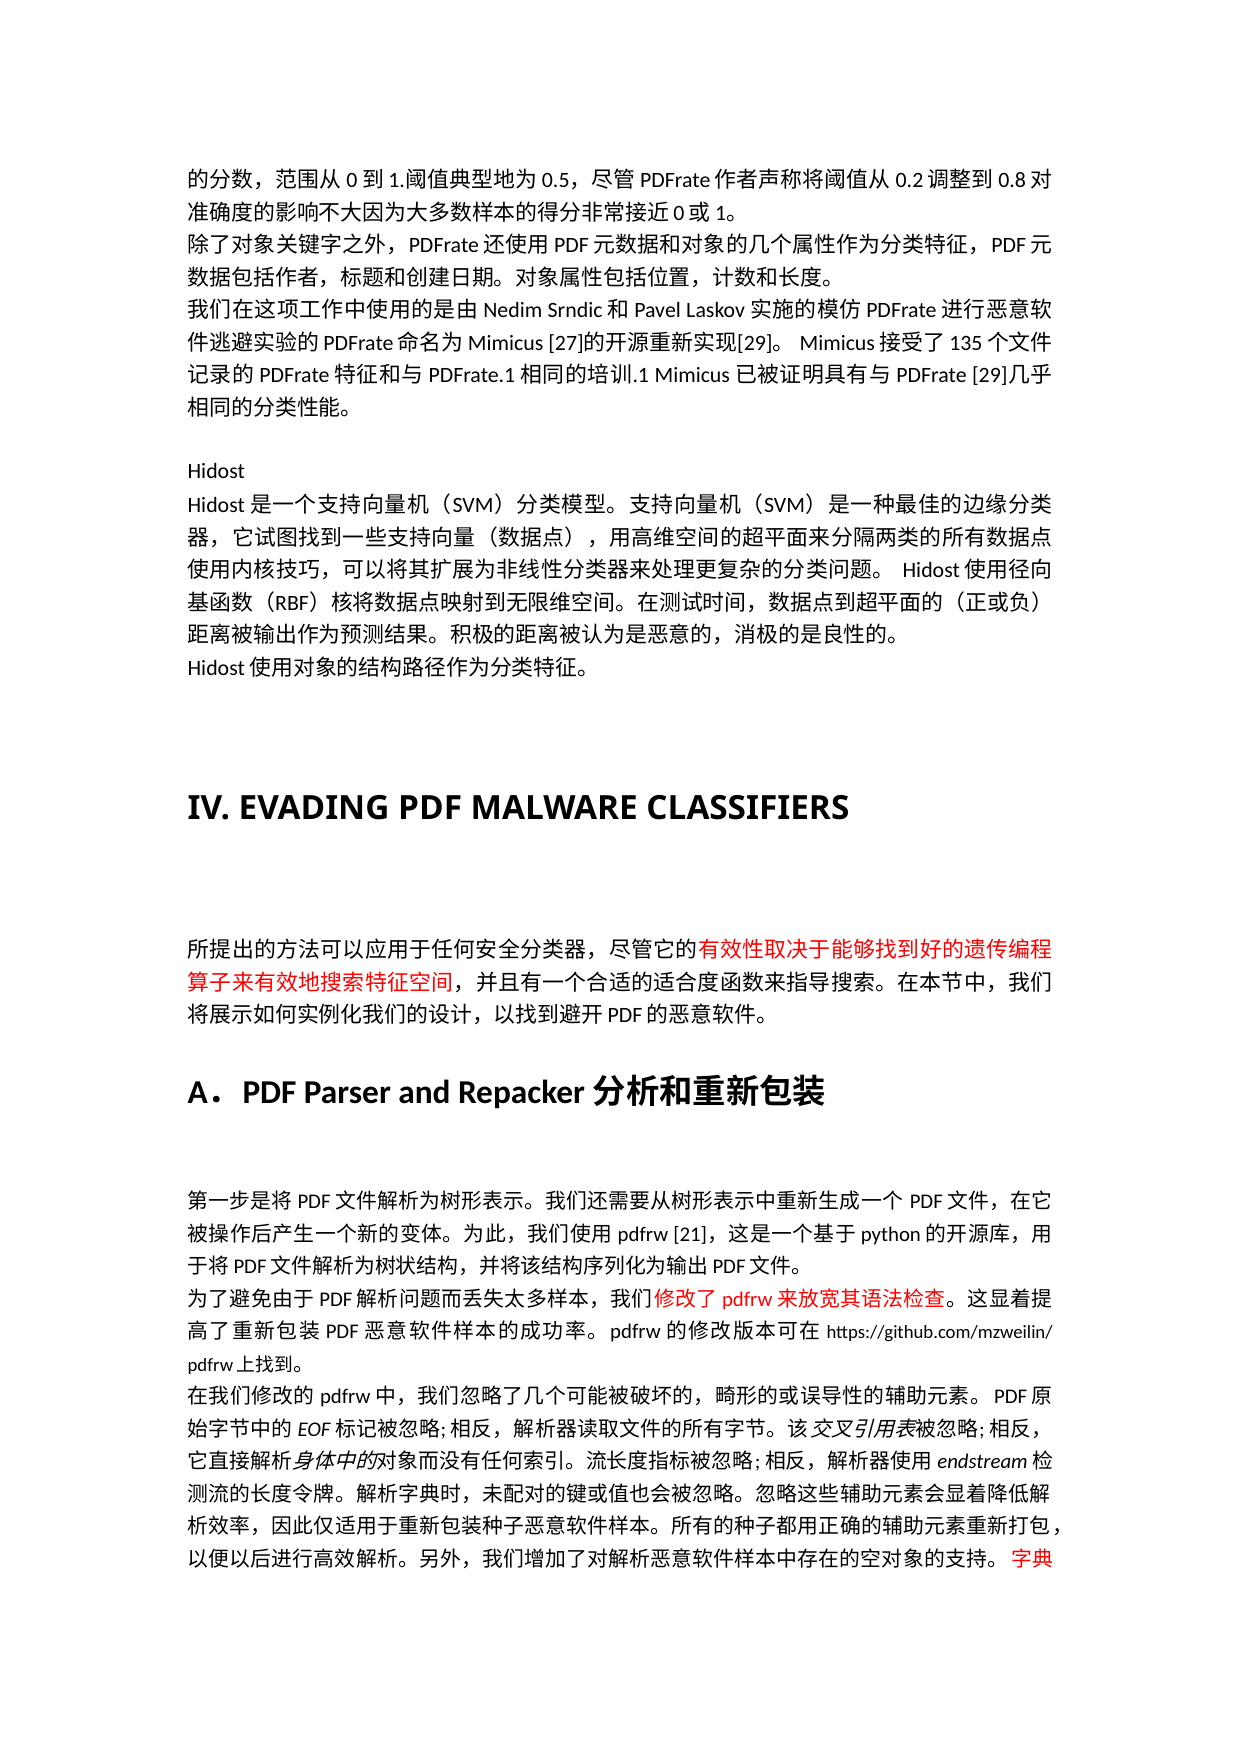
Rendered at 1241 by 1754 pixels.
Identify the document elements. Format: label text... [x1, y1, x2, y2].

subtitle PDF Parser and Repacker 分析和重新包装 [187, 1056, 1053, 1121]
text Hidost [187, 454, 1053, 487]
text 第一步是将PDF文件解析为树形表示。我们还需要从树形表示中重新生成一个PDF文件，在它被操作后产生一个新的变体。为此，我们使用pdfrw [21]，这是一个基于python的开源库，用于将PDF文件解析为树状结构，并将该结构序列化为输出PDF文件。 [187, 1183, 1053, 1281]
text 所提出的方法可以应用于任何安全分类器，尽管它的有效性取决于能够找到好的遗传编程算子来有效地搜索特征空间，并且有一个合适的适合度函数来指导搜索。在本节中，我们将展示如何实例化我们的设计，以找到避开PDF的恶意软件。 [187, 932, 1053, 1029]
text Hidost使用对象的结构路径作为分类特征。 [187, 649, 1053, 682]
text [187, 162, 1053, 227]
text Hidost是一个支持向量机（SVM）分类模型。支持向量机（SVM）是一种最佳的边缘分类器，它试图找到一些支持向量（数据点），用高维空间的超平面来分隔两类的所有数据点。使用内核技巧，可以将其扩展为非线性分类器来处理更复杂的分类问题。 Hidost使用径向基函数（RBF）核将数据点映射到无限维空间。在测试时间，数据点到超平面的（正或负）距离被输出作为预测结果。积极的距离被认为是恶意的，消极的是良性的。 [187, 487, 1053, 649]
text 除了对象关键字之外，PDFrate还使用PDF元数据和对象的几个属性作为分类特征，PDF元数据包括作者，标题和创建日期。对象属性包括位置，计数和长度。 [187, 227, 1053, 292]
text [187, 1378, 1053, 1573]
text 为了避免由于PDF解析问题而丢失太多样本，我们修改了pdfrw来放宽其语法检查。这显着提高了重新包装PDF恶意软件样本的成功率。pdfrw的修改版本可在https://github.com/mzweilin/pdfrw上找到。 [187, 1281, 1053, 1378]
text 我们在这项工作中使用的是由Nedim Srndic和Pavel Laskov实施的模仿PDFrate进行恶意软件逃避实验的PDFrate命名为Mimicus [27]的开源重新实现[29]。 Mimicus接受了135个文件记录的PDFrate特征和与PDFrate.1相同的培训.1 Mimicus已被证明具有与PDFrate [29]几乎相同的分类性能。 [187, 292, 1053, 422]
subtitle IV. EVADING PDF MALWARE CLASSIFIERS [187, 774, 1053, 839]
